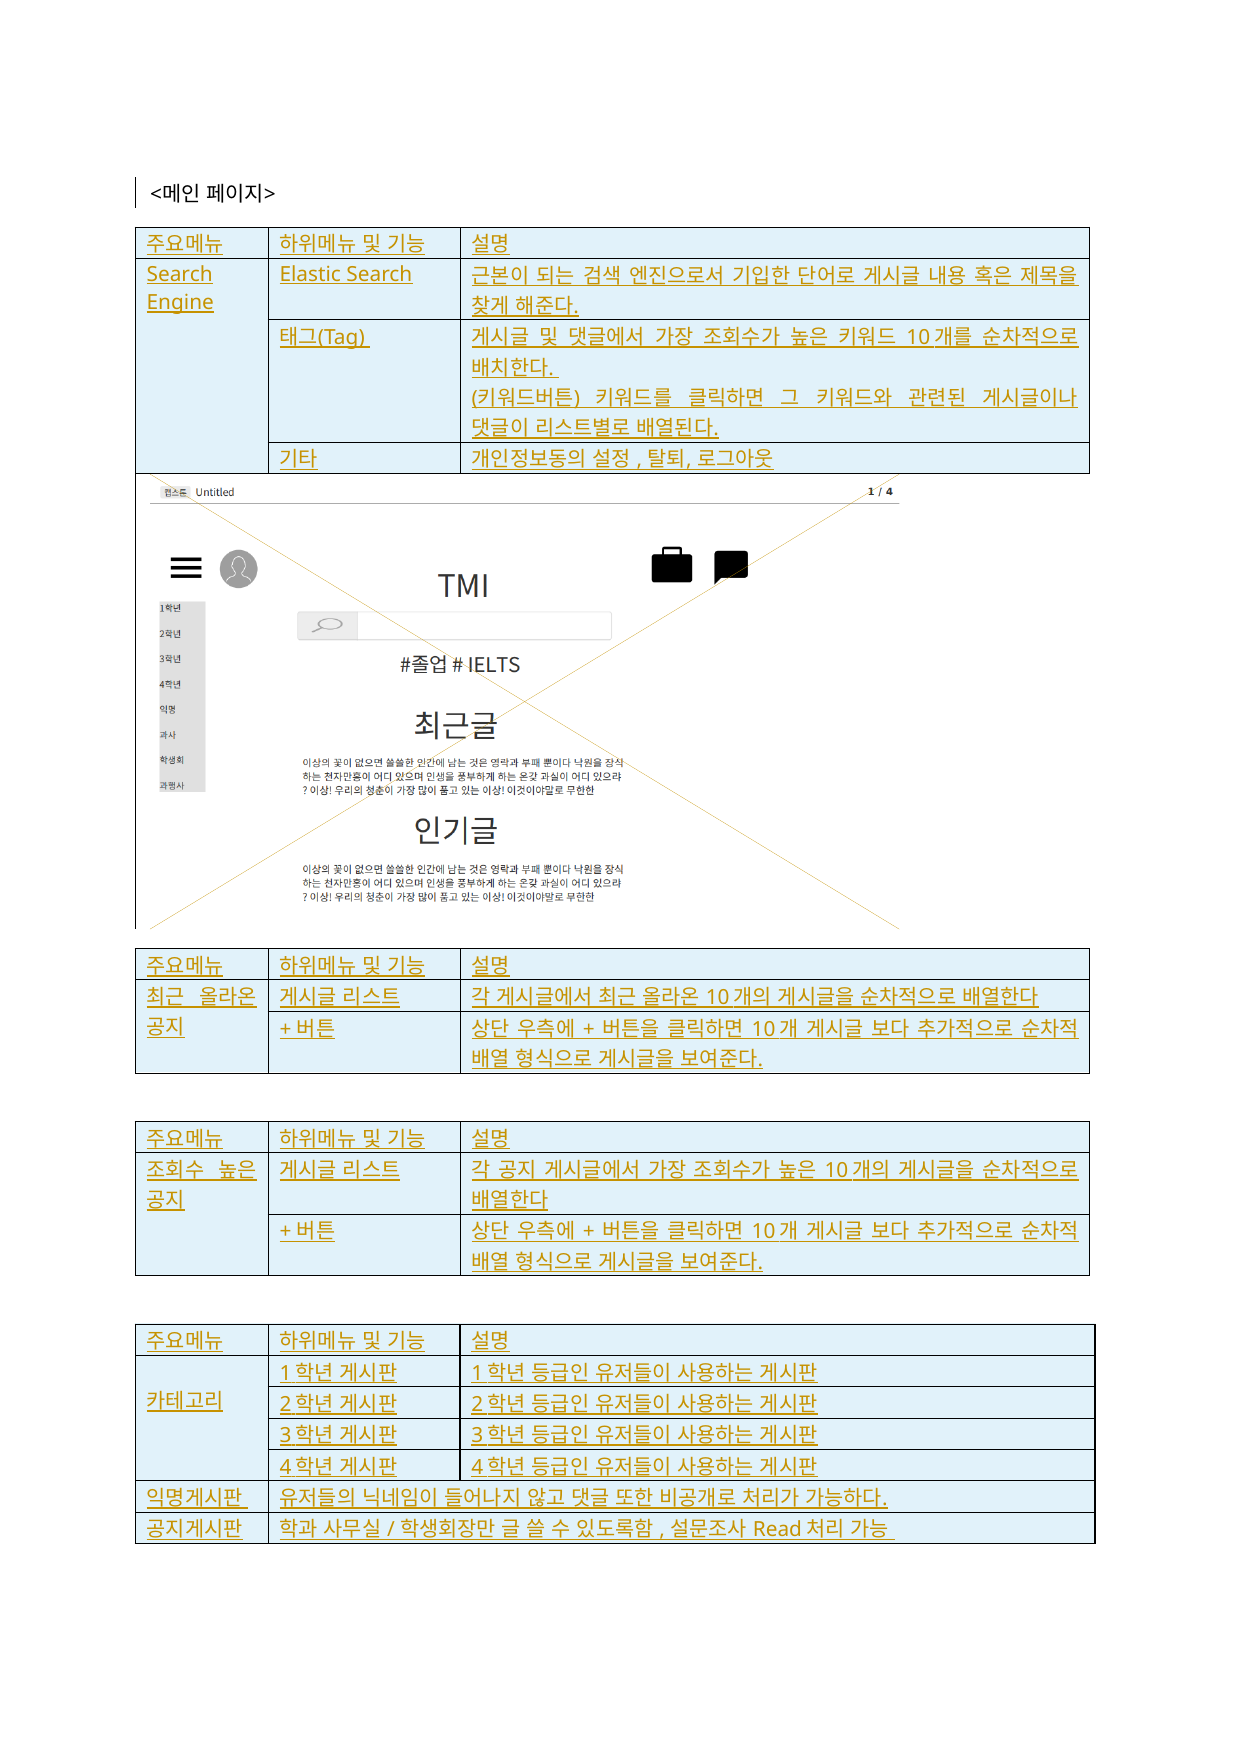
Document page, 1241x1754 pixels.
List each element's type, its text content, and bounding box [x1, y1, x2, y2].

text <메인 페이지> [150, 177, 1090, 207]
picture [151, 703, 898, 930]
picture [152, 474, 897, 701]
picture [150, 475, 523, 928]
picture [526, 475, 900, 928]
